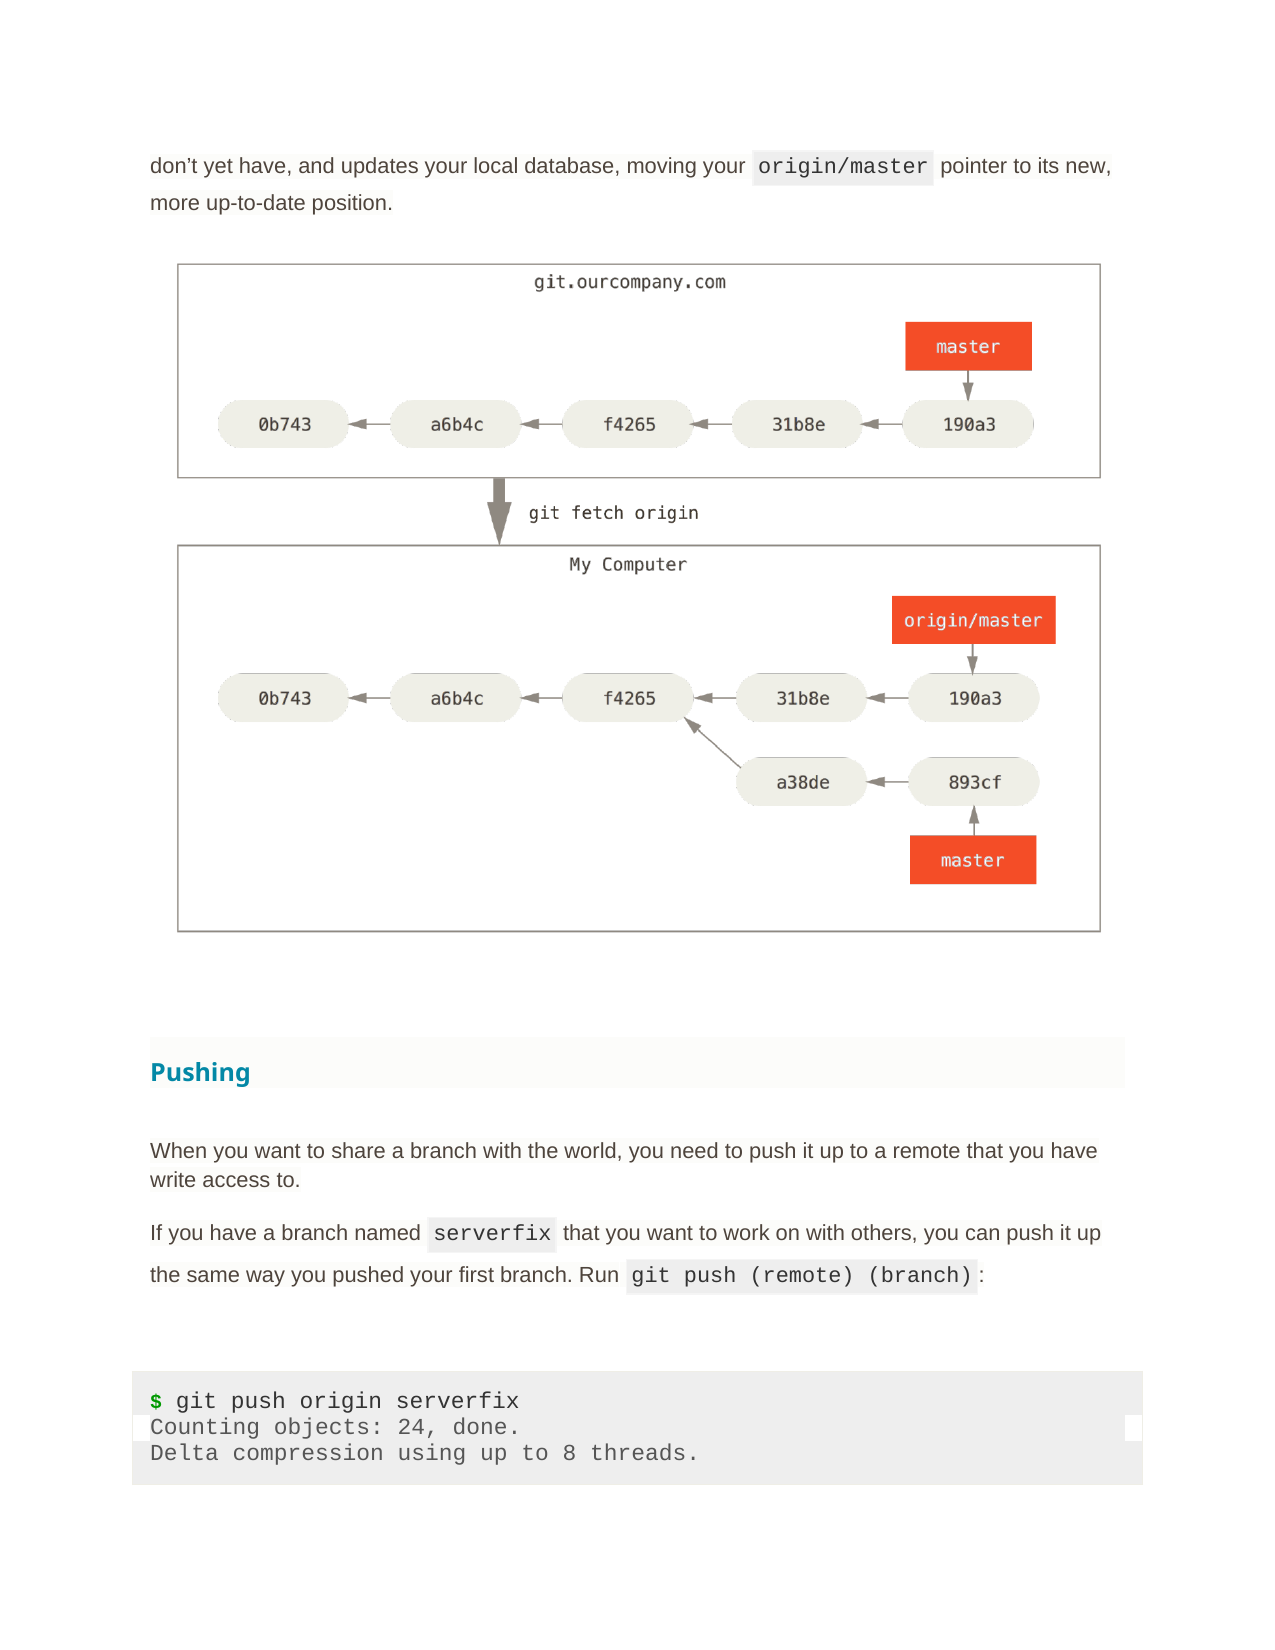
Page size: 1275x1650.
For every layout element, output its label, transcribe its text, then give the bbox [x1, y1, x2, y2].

subtitle Pushing [150, 1037, 1125, 1088]
text When you want to share a branch with the world, you need to push it up to a remote that you have write access to. [150, 1138, 1125, 1192]
text $ git push origin serverfix [133, 1372, 1142, 1415]
text If you have a branch named serverfix that you want to work on with others, you can push it up the same way you pushed your first branch. Run git push (remote) (branch): [150, 1217, 1125, 1295]
text Delta compression using up to 8 threads. [133, 1423, 1142, 1484]
picture [150, 239, 1125, 956]
